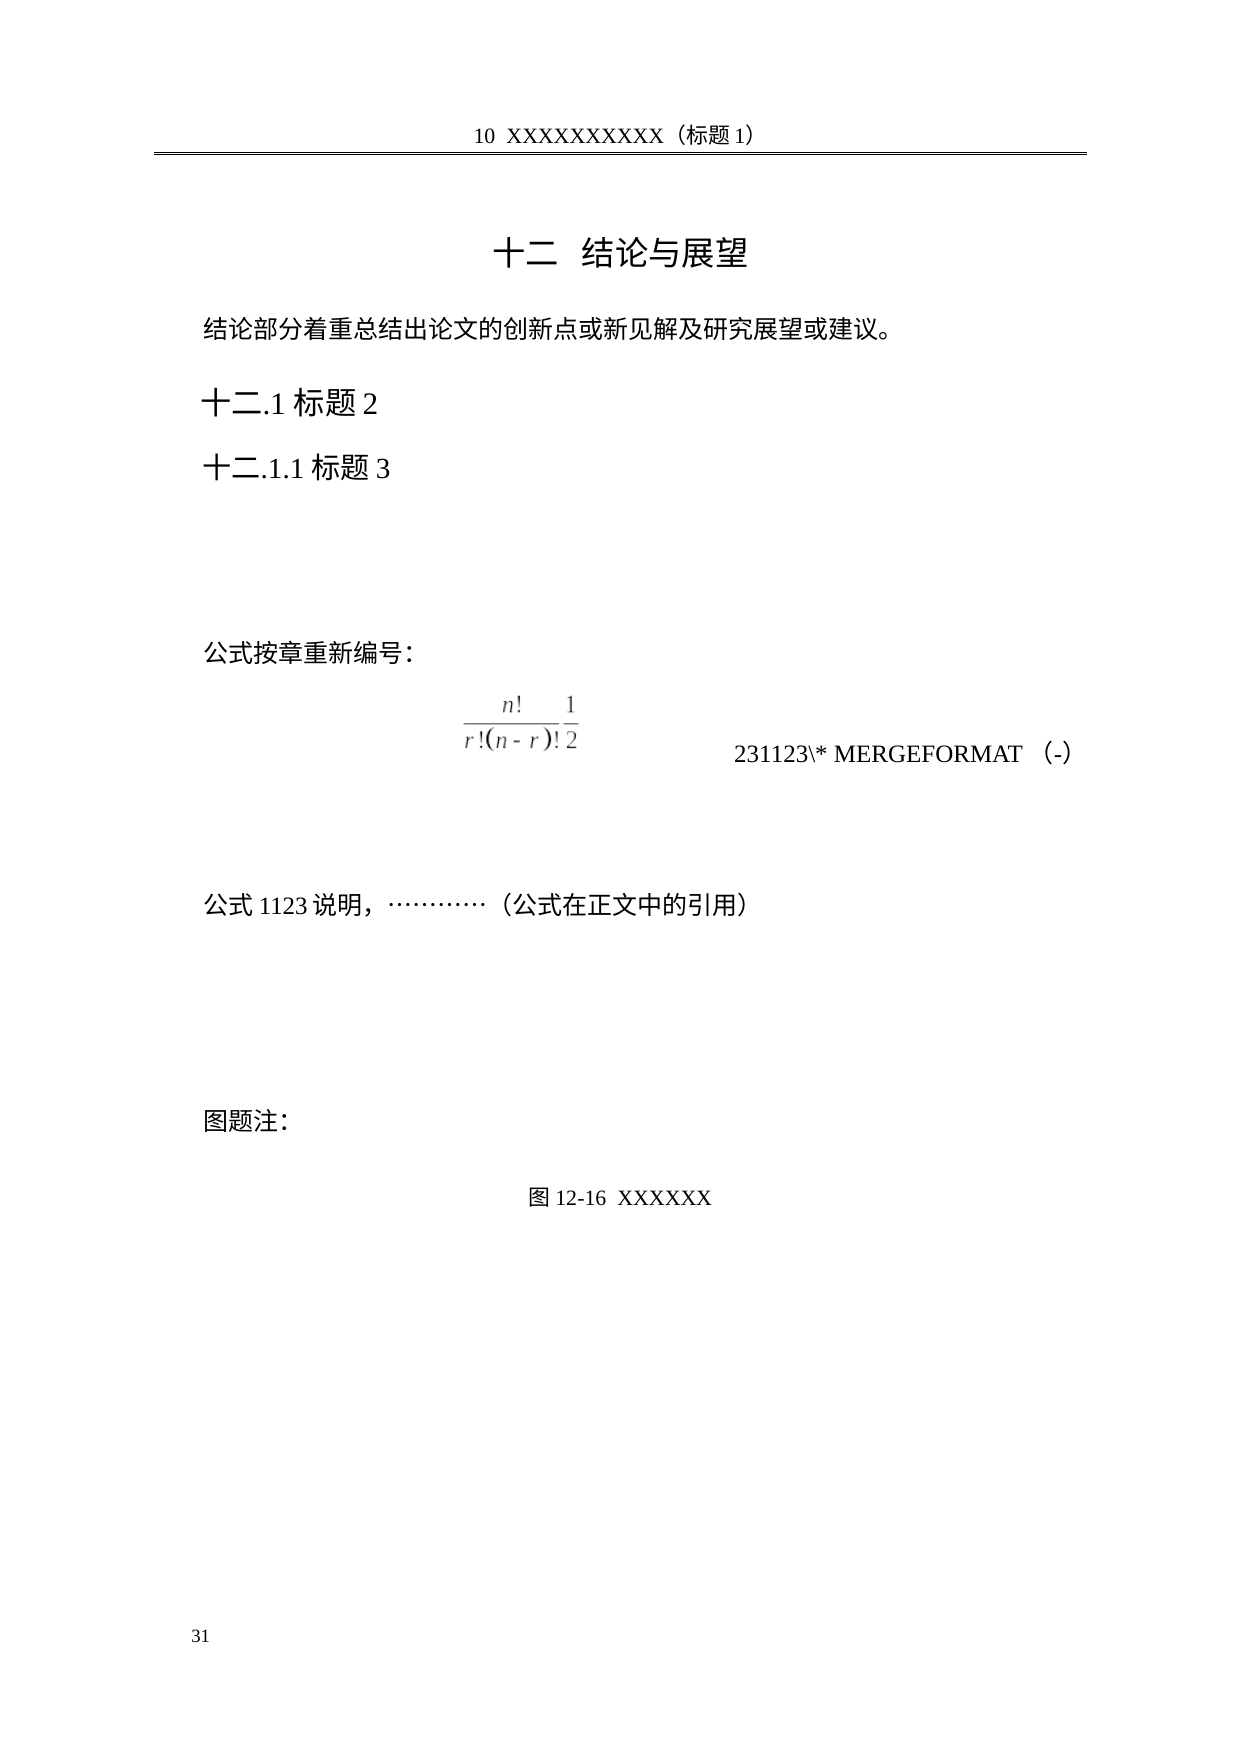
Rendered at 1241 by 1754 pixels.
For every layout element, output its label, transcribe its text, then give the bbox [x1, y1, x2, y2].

text 公式说明，…………（公式在正文中的引用） [153, 886, 1087, 922]
subtitle 结论与展望 [153, 227, 1087, 275]
text 公式按章重新编号： [153, 634, 1087, 670]
text 结论部分着重总结出论文的创新点或新见解及研究展望或建议。 [153, 310, 1087, 346]
text 图题注： [153, 1102, 1087, 1138]
subtitle 标题2 [200, 378, 1087, 424]
subtitle 标题3 [202, 445, 1087, 487]
